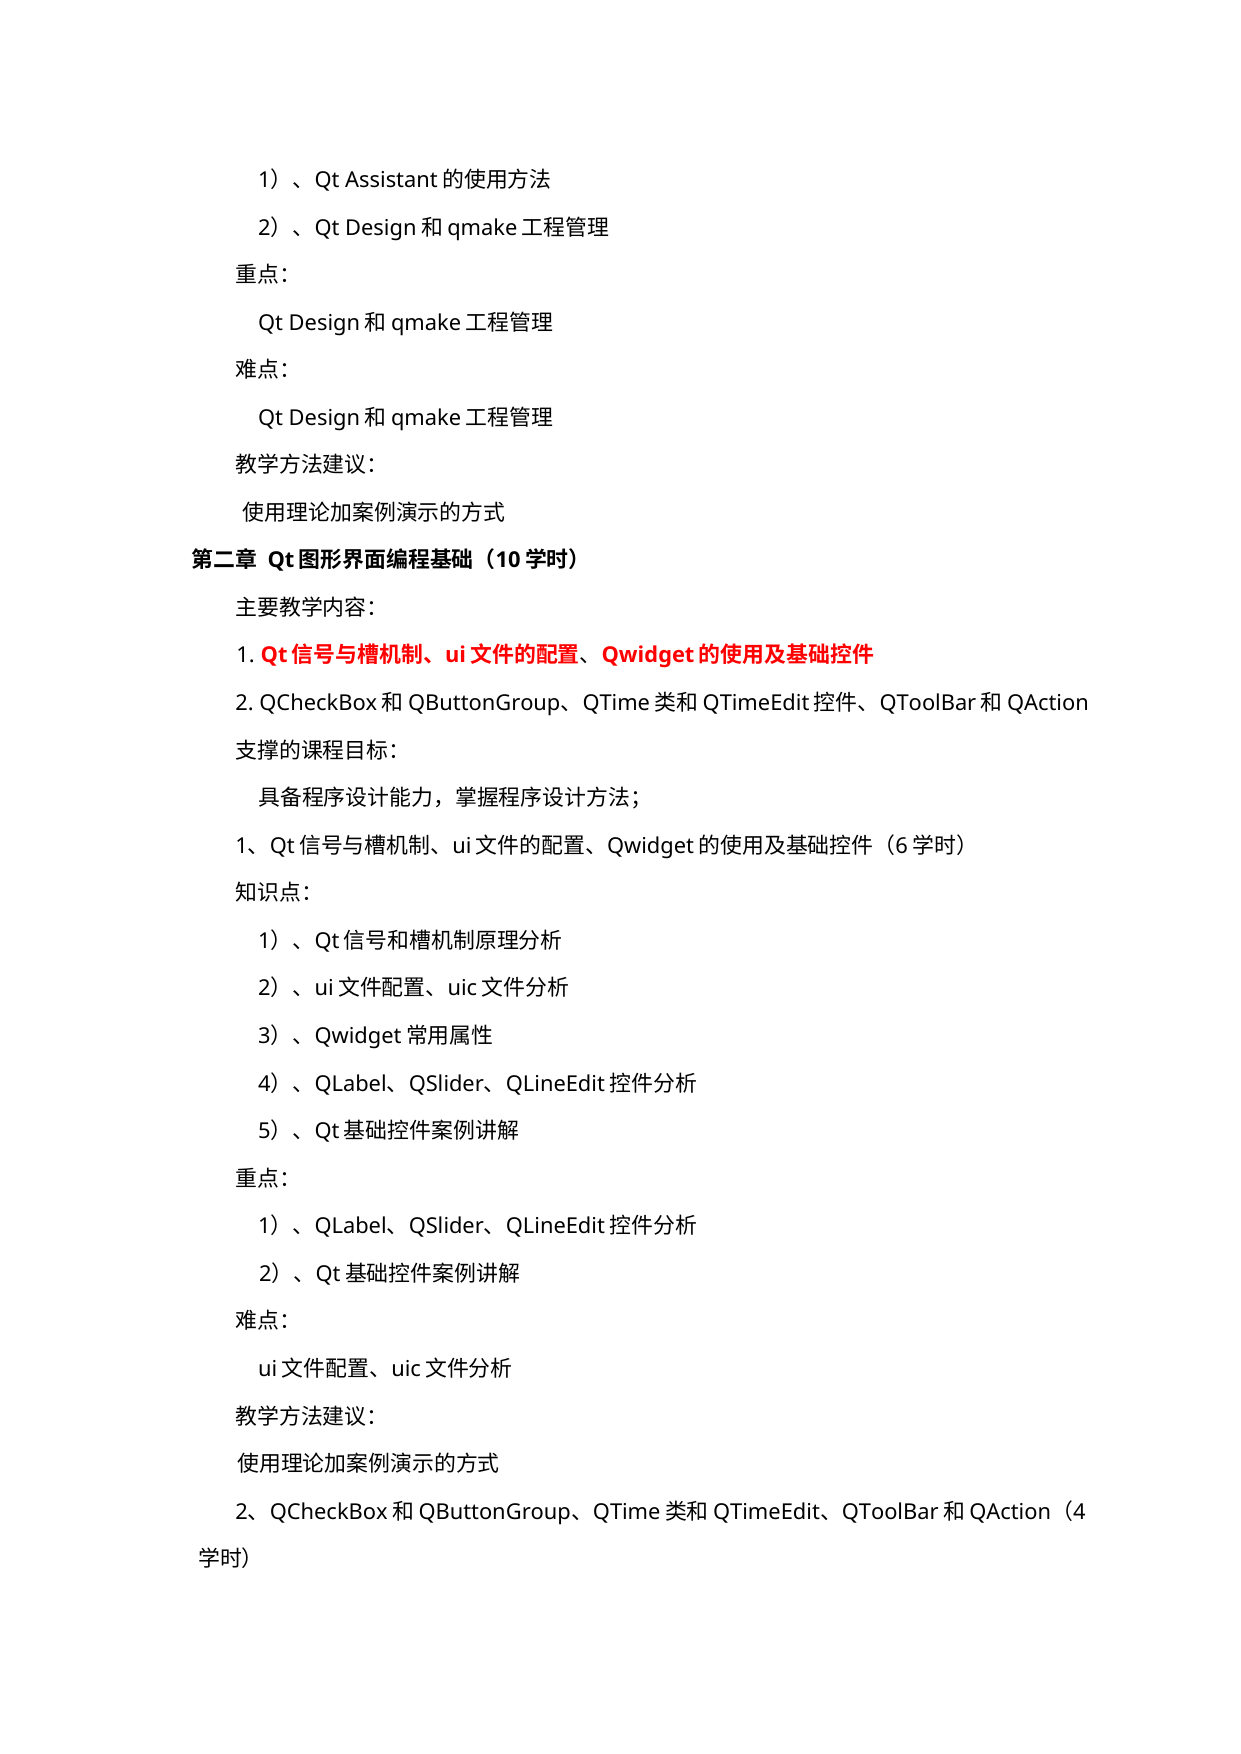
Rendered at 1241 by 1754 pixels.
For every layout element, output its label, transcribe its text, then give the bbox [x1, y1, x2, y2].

text 教学方法建议： [198, 1399, 1092, 1430]
text 第二章 Qt图形界面编程基础（10学时） [148, 542, 1092, 574]
text 2）、Qt Design和qmake工程管理 [198, 209, 1092, 241]
text 2、QCheckBox和QButtonGroup、QTime类和QTimeEdit、QToolBar和QAction（4学时） [198, 1494, 1092, 1573]
text 1、Qt信号与槽机制、ui文件的配置、Qwidget的使用及基础控件（6学时） [198, 828, 1092, 859]
text 1）、QLabel、QSlider、QLineEdit控件分析 [198, 1208, 1092, 1240]
text Qt Design和qmake工程管理 [198, 305, 1092, 336]
text 难点： [198, 352, 1092, 384]
text Qt Design和qmake工程管理 [198, 400, 1092, 432]
text 1）、Qt Assistant的使用方法 [198, 162, 1092, 194]
text ui文件配置、uic文件分析 [198, 1351, 1092, 1383]
text 主要教学内容： [198, 590, 1092, 622]
text 2. QCheckBox和QButtonGroup、QTime类和QTimeEdit控件、QToolBar和QAction [198, 685, 1092, 717]
text 重点： [198, 1161, 1092, 1192]
text 2）、Qt基础控件案例讲解 [198, 1256, 1092, 1288]
text 1. Qt信号与槽机制、ui文件的配置、Qwidget的使用及基础控件 [198, 637, 1092, 669]
text 2）、ui文件配置、uic文件分析 [198, 970, 1092, 1002]
text 知识点： [198, 875, 1092, 907]
text 难点： [198, 1303, 1092, 1335]
text 1）、Qt信号和槽机制原理分析 [198, 923, 1092, 954]
text 使用理论加案例演示的方式 [148, 1446, 1092, 1478]
text 支撑的课程目标： [198, 733, 1092, 764]
text 5）、Qt基础控件案例讲解 [198, 1113, 1092, 1145]
text 教学方法建议： [198, 447, 1092, 479]
text 使用理论加案例演示的方式 [148, 495, 1092, 527]
text 重点： [198, 257, 1092, 289]
text 3）、Qwidget常用属性 [198, 1018, 1092, 1050]
text 4）、QLabel、QSlider、QLineEdit控件分析 [198, 1066, 1092, 1097]
text 具备程序设计能力，掌握程序设计方法； [198, 780, 1092, 812]
